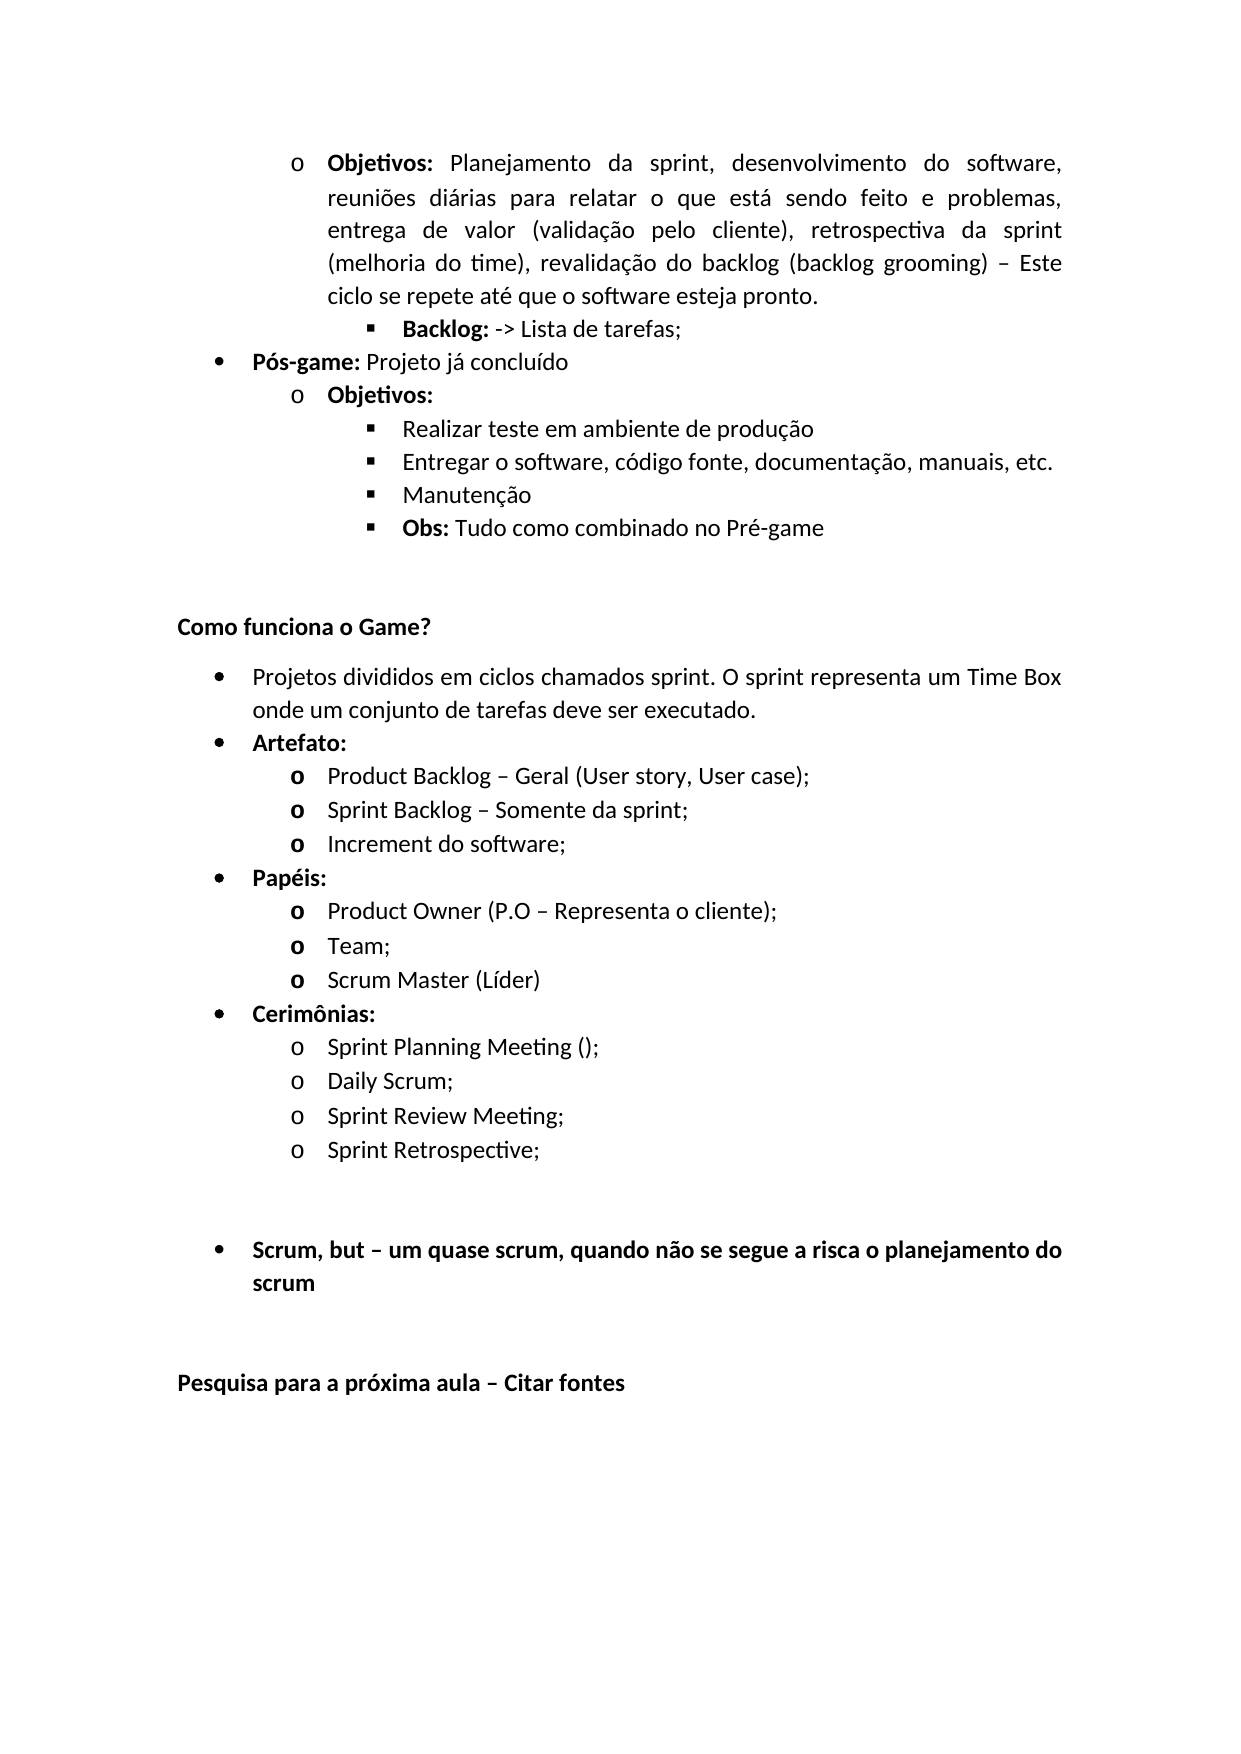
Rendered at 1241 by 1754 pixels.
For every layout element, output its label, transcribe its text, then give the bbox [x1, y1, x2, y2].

list Entregar o software, código fonte, documentação, manuais, etc. [365, 446, 1063, 477]
text Pesquisa para a próxima aula – Citar fontes [177, 1367, 1063, 1397]
list Cerimônias: [215, 998, 1063, 1029]
list Sprint Review Meeting; [290, 1100, 1063, 1132]
list Manutenção [365, 479, 1063, 510]
list Sprint Backlog – Somente da sprint; [290, 794, 1063, 826]
list Team; [290, 930, 1063, 962]
list Artefato: [215, 727, 1063, 757]
list Papéis: [215, 863, 1063, 893]
list Product Backlog – Geral (User story, User case); [290, 760, 1063, 792]
list Product Owner (P.O – Representa o cliente); [290, 896, 1063, 927]
text Como funciona o Game? [177, 611, 1063, 642]
list Objetivos: [290, 379, 1063, 411]
list Scrum Master (Líder) [290, 964, 1063, 996]
list Scrum, but – um quase scrum, quando não se segue a risca o planejamento do scrum [215, 1234, 1063, 1298]
list Projetos divididos em ciclos chamados sprint. O sprint representa um Time Box onde um conjunto de tarefas deve ser executado. [215, 661, 1063, 724]
list Objetivos: Planejamento da sprint, desenvolvimento do software, reuniões diárias para relatar o que está sendo feito e problemas, entrega de valor (validação pelo cliente), retrospectiva da sprint (melhoria do time), revalidação do backlog (backlog grooming) – Este ciclo se repete até que o software esteja pronto. [290, 148, 1063, 311]
list Backlog: -> Lista de tarefas; [365, 313, 1063, 344]
list Realizar teste em ambiente de produção [365, 413, 1063, 444]
list Pós-game: Projeto já concluído [215, 346, 1063, 377]
list Sprint Retrospective; [290, 1134, 1063, 1166]
list Daily Scrum; [290, 1066, 1063, 1097]
list Obs: Tudo como combinado no Pré-game [365, 512, 1063, 543]
list Sprint Planning Meeting (); [290, 1031, 1063, 1063]
list Increment do software; [290, 828, 1063, 860]
